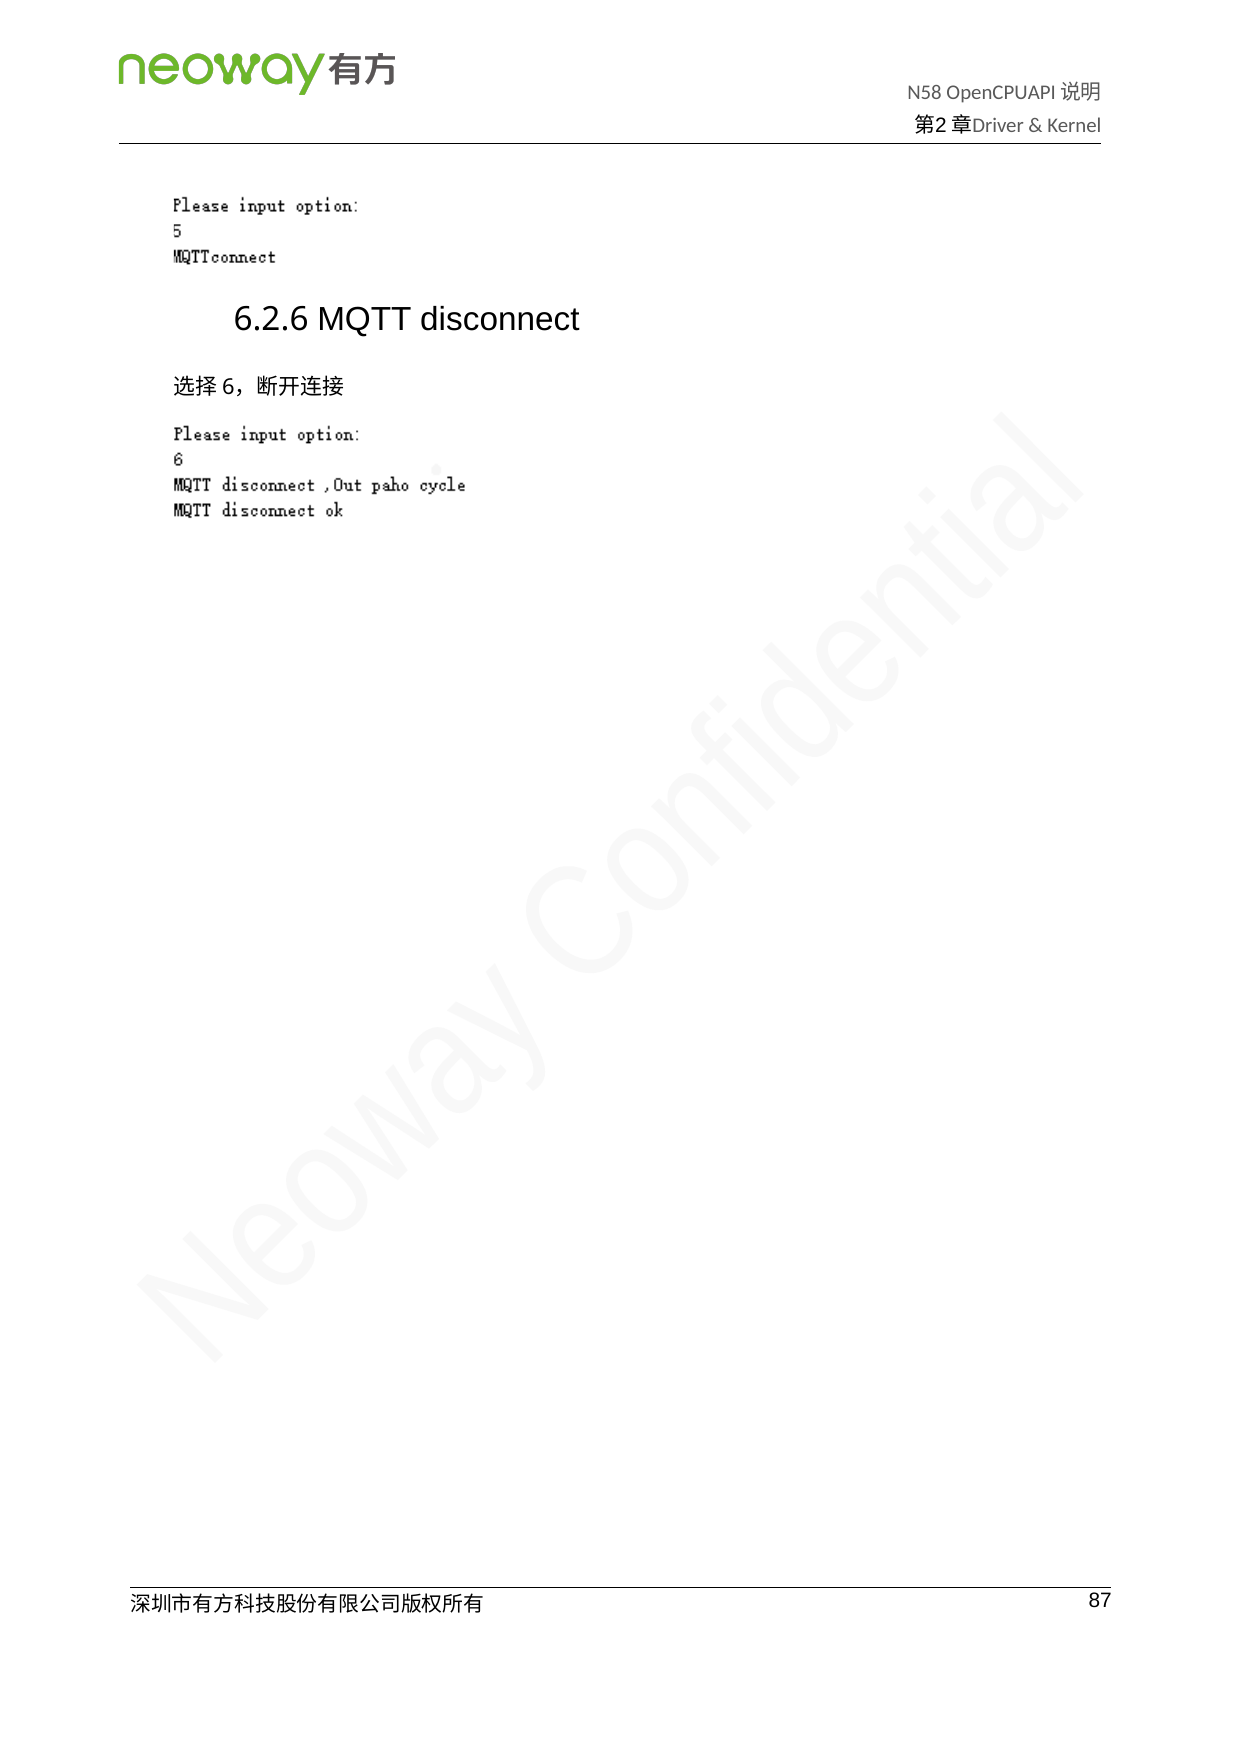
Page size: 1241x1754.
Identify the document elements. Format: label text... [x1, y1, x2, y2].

picture [173, 192, 393, 271]
text 选择6，断开连接 [130, 361, 1110, 403]
subtitle MQTT disconnect [233, 295, 1110, 340]
picture [173, 423, 526, 526]
picture [118, 53, 395, 95]
